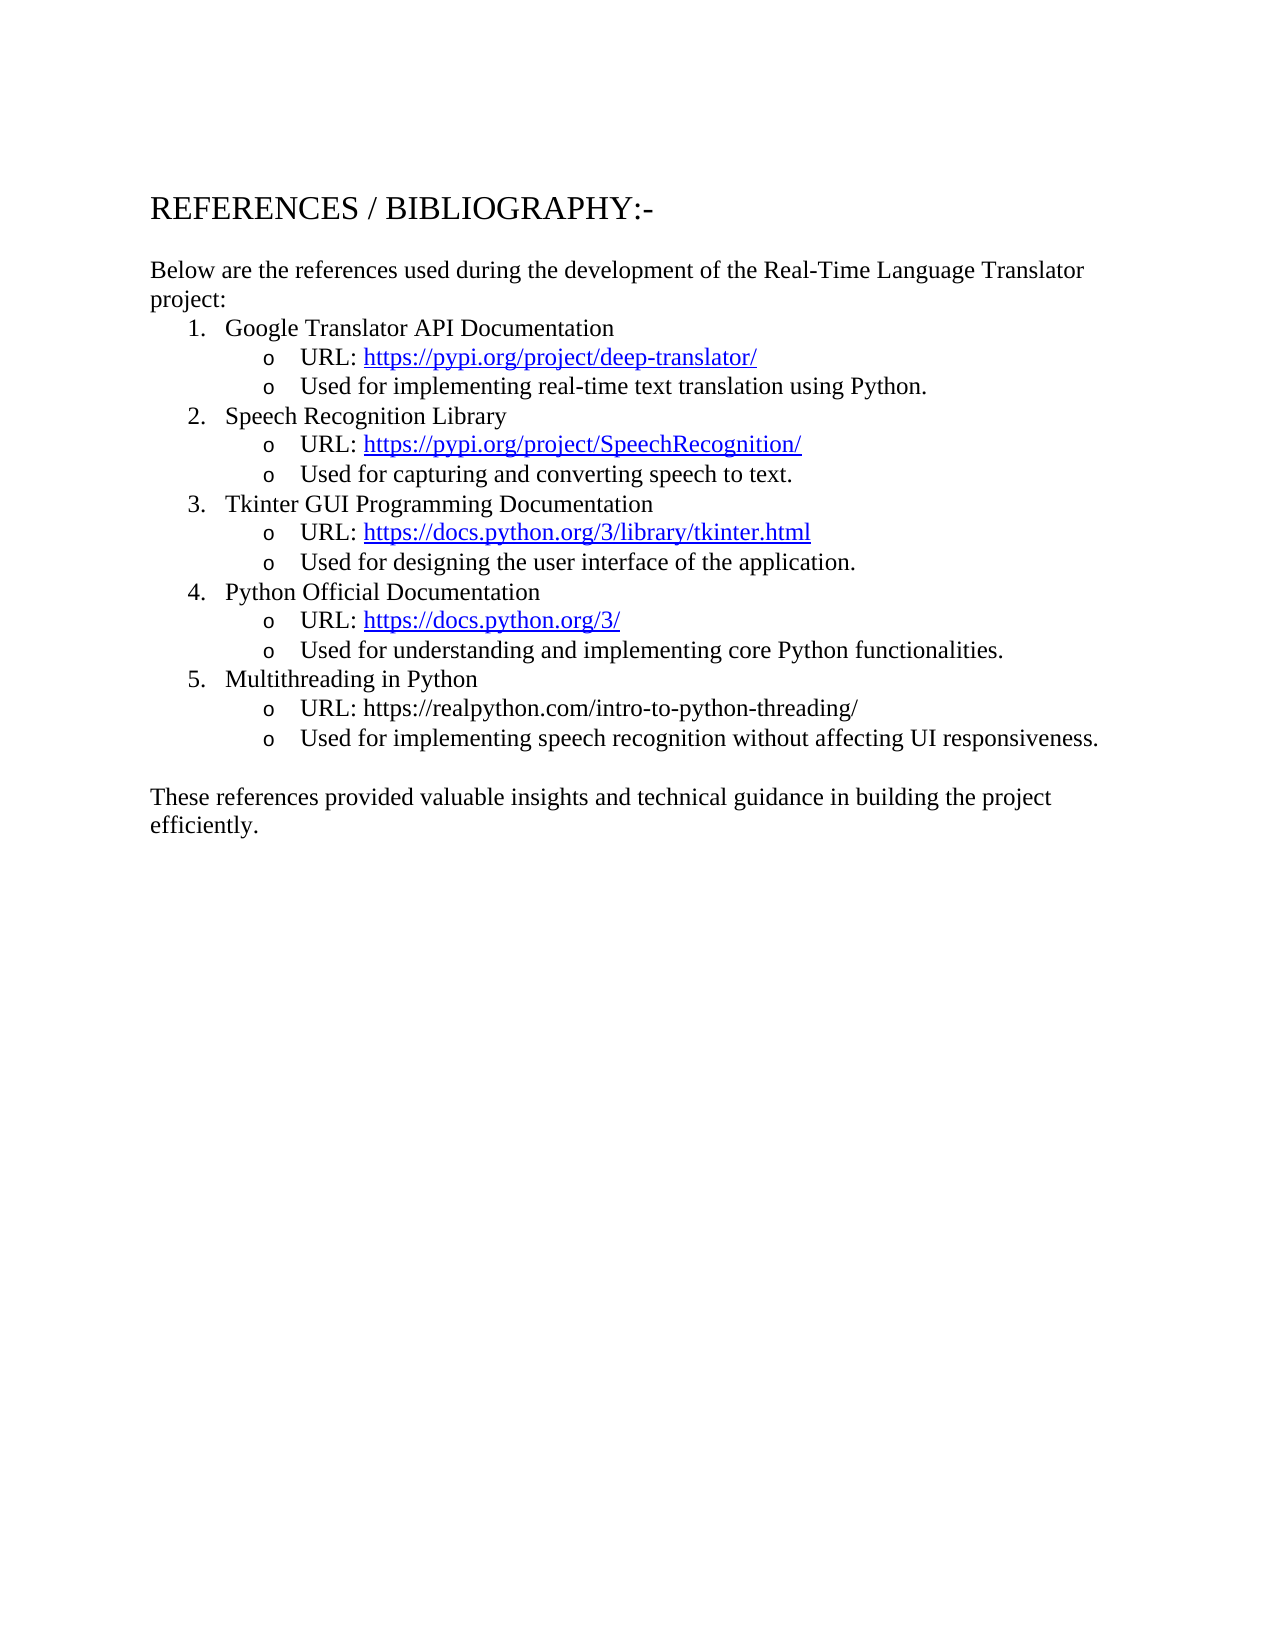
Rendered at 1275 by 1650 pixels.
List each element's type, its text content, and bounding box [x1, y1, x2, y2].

list URL: https://realpython.com/intro-to-python-threading/ [262, 693, 1125, 723]
list URL: https://pypi.org/project/deep-translator/ [262, 342, 1125, 371]
list Used for understanding and implementing core Python functionalities. [262, 635, 1125, 664]
list Speech Recognition Library [187, 401, 1125, 429]
text Below are the references used during the development of the Real-Time Language Translator project: [150, 255, 1125, 313]
list Used for implementing real-time text translation using Python. [262, 371, 1125, 401]
list Used for designing the user interface of the application. [262, 547, 1125, 577]
list Google Translator API Documentation [187, 313, 1125, 342]
list URL: https://docs.python.org/3/ [262, 605, 1125, 635]
text These references provided valuable insights and technical guidance in building the project efficiently. [150, 782, 1125, 839]
list Python Official Documentation [187, 577, 1125, 605]
list Multithreading in Python [187, 664, 1125, 693]
list Used for capturing and converting speech to text. [262, 459, 1125, 489]
text REFERENCES / BIBLIOGRAPHY:- [150, 188, 1125, 227]
list URL: https://docs.python.org/3/library/tkinter.html [262, 517, 1125, 547]
list Tkinter GUI Programming Documentation [187, 489, 1125, 517]
list Used for implementing speech recognition without affecting UI responsiveness. [262, 723, 1125, 752]
list URL: https://pypi.org/project/SpeechRecognition/ [262, 429, 1125, 459]
